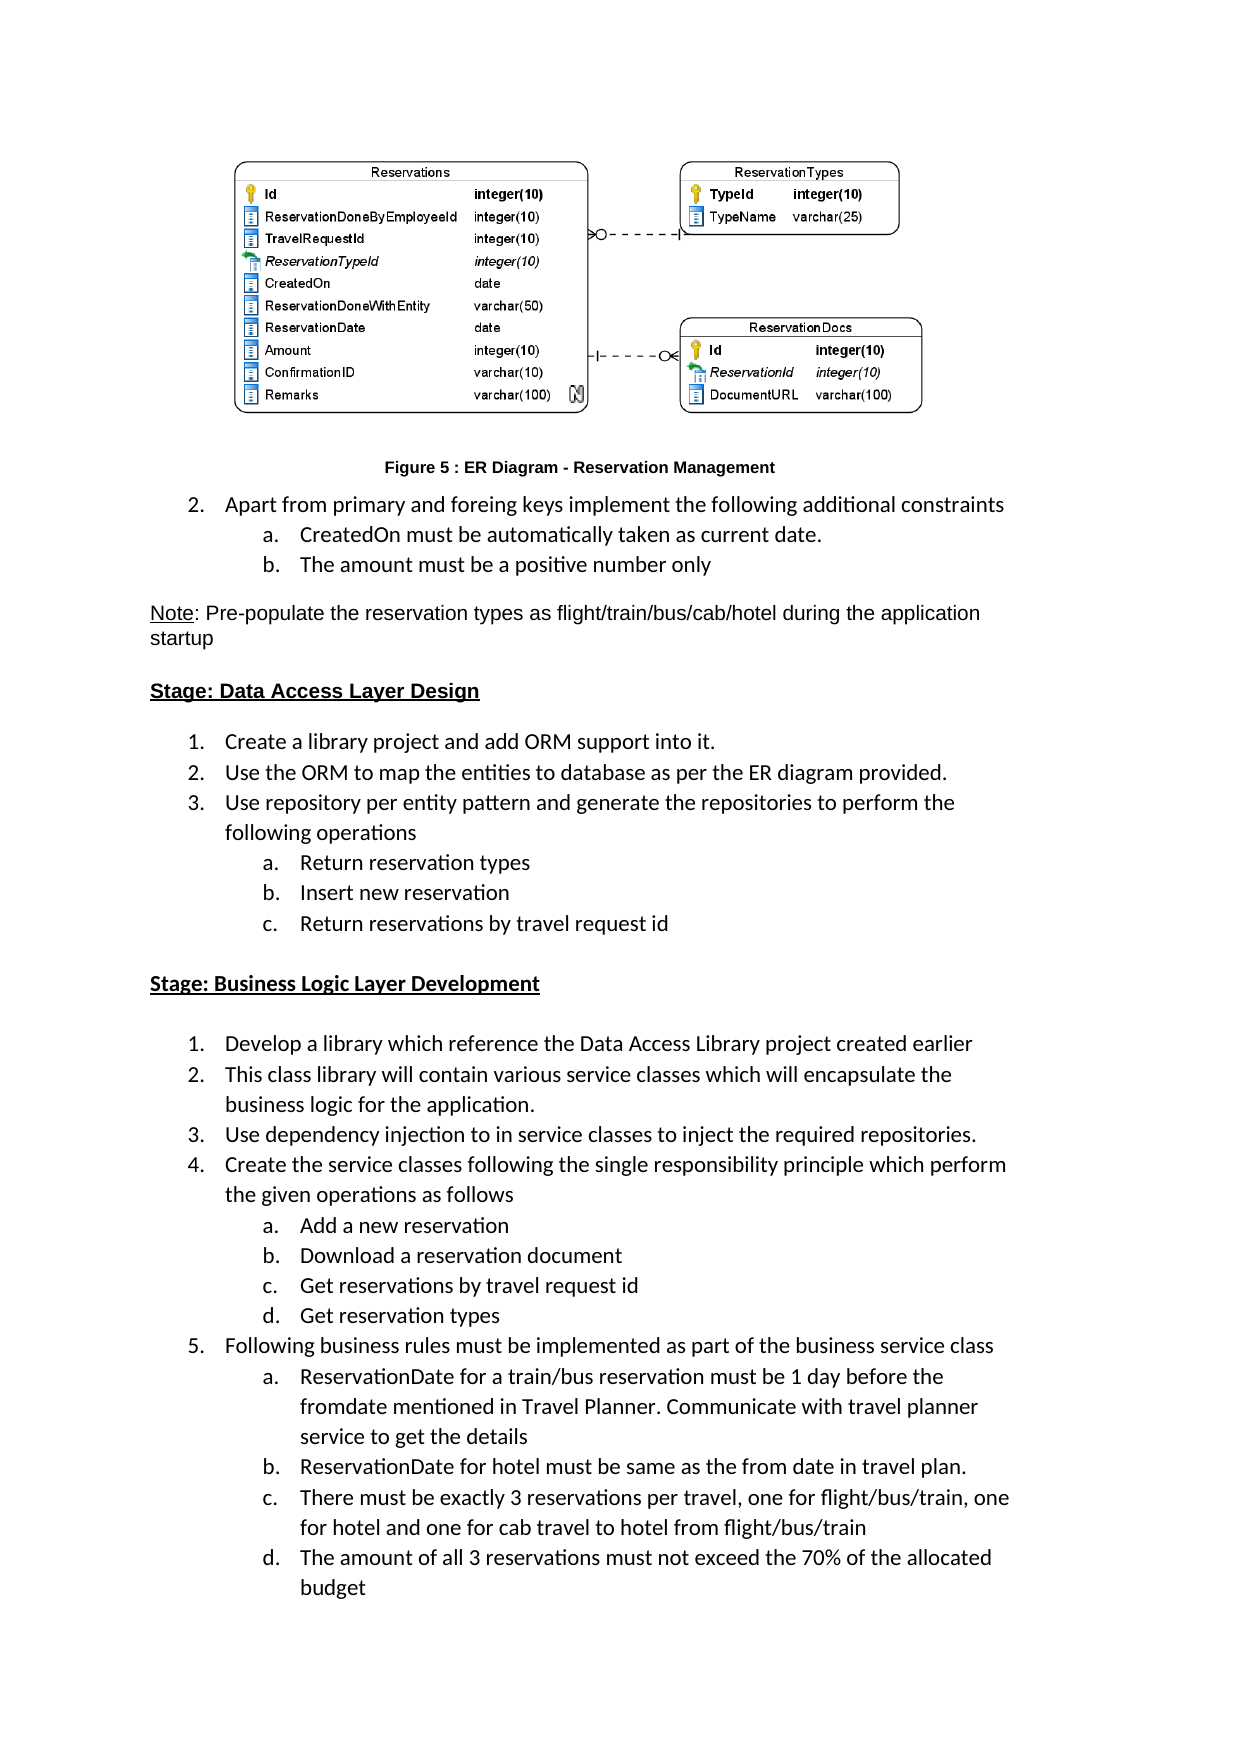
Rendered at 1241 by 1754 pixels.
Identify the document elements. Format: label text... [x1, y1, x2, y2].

list Use repository per entity pattern and generate the repositories to perform the following operations [187, 788, 1022, 846]
list Return reservations by travel request id [262, 909, 1022, 937]
list The amount of all 3 reservations must not exceed the 70% of the allocated budget [262, 1543, 1022, 1601]
list Stage: Business Logic Layer Development [150, 969, 1022, 997]
list Develop a library which reference the Data Access Library project created earlier [187, 1029, 1022, 1058]
list Download a reservation document [262, 1241, 1022, 1269]
list CreatedOn must be automatically taken as current date. [262, 520, 1022, 548]
list Create the service classes following the single responsibility principle which perform the given operations as follows [187, 1150, 1022, 1209]
list Use the ORM to map the entities to database as per the ER diagram provided. [187, 758, 1022, 786]
list Return reservation types [262, 848, 1022, 876]
list Apart from primary and foreing keys implement the following additional constraints [187, 490, 1022, 518]
list Use dependency injection to in service classes to inject the required repositories. [187, 1120, 1022, 1148]
picture [225, 150, 933, 421]
list There must be exactly 3 reservations per travel, one for flight/bus/train, one for hotel and one for cab travel to hotel from flight/bus/train [262, 1483, 1022, 1541]
list Get reservation types [262, 1301, 1022, 1329]
list Add a new reservation [262, 1211, 1022, 1239]
list Insert new reservation [262, 878, 1022, 907]
list Get reservations by travel request id [262, 1271, 1022, 1299]
text Note: Pre-populate the reservation types as flight/train/bus/cab/hotel during the application startup [150, 600, 1009, 650]
list Create a library project and add ORM support into it. [187, 727, 1022, 756]
list Following business rules must be implemented as part of the business service class [187, 1332, 1022, 1360]
list The amount must be a positive number only [262, 550, 1022, 578]
text Stage: Data Access Layer Design [150, 677, 1009, 702]
text Figure 5 : ER Diagram - Reservation Management [150, 452, 1009, 477]
list ReservationDate for a train/bus reservation must be 1 day before the fromdate mentioned in Travel Planner. Communicate with travel planner service to get the details [262, 1362, 1022, 1450]
list ReservationDate for hotel must be same as the from date in travel plan. [262, 1452, 1022, 1481]
list This class library will contain various service classes which will encapsulate the business logic for the application. [187, 1060, 1022, 1118]
